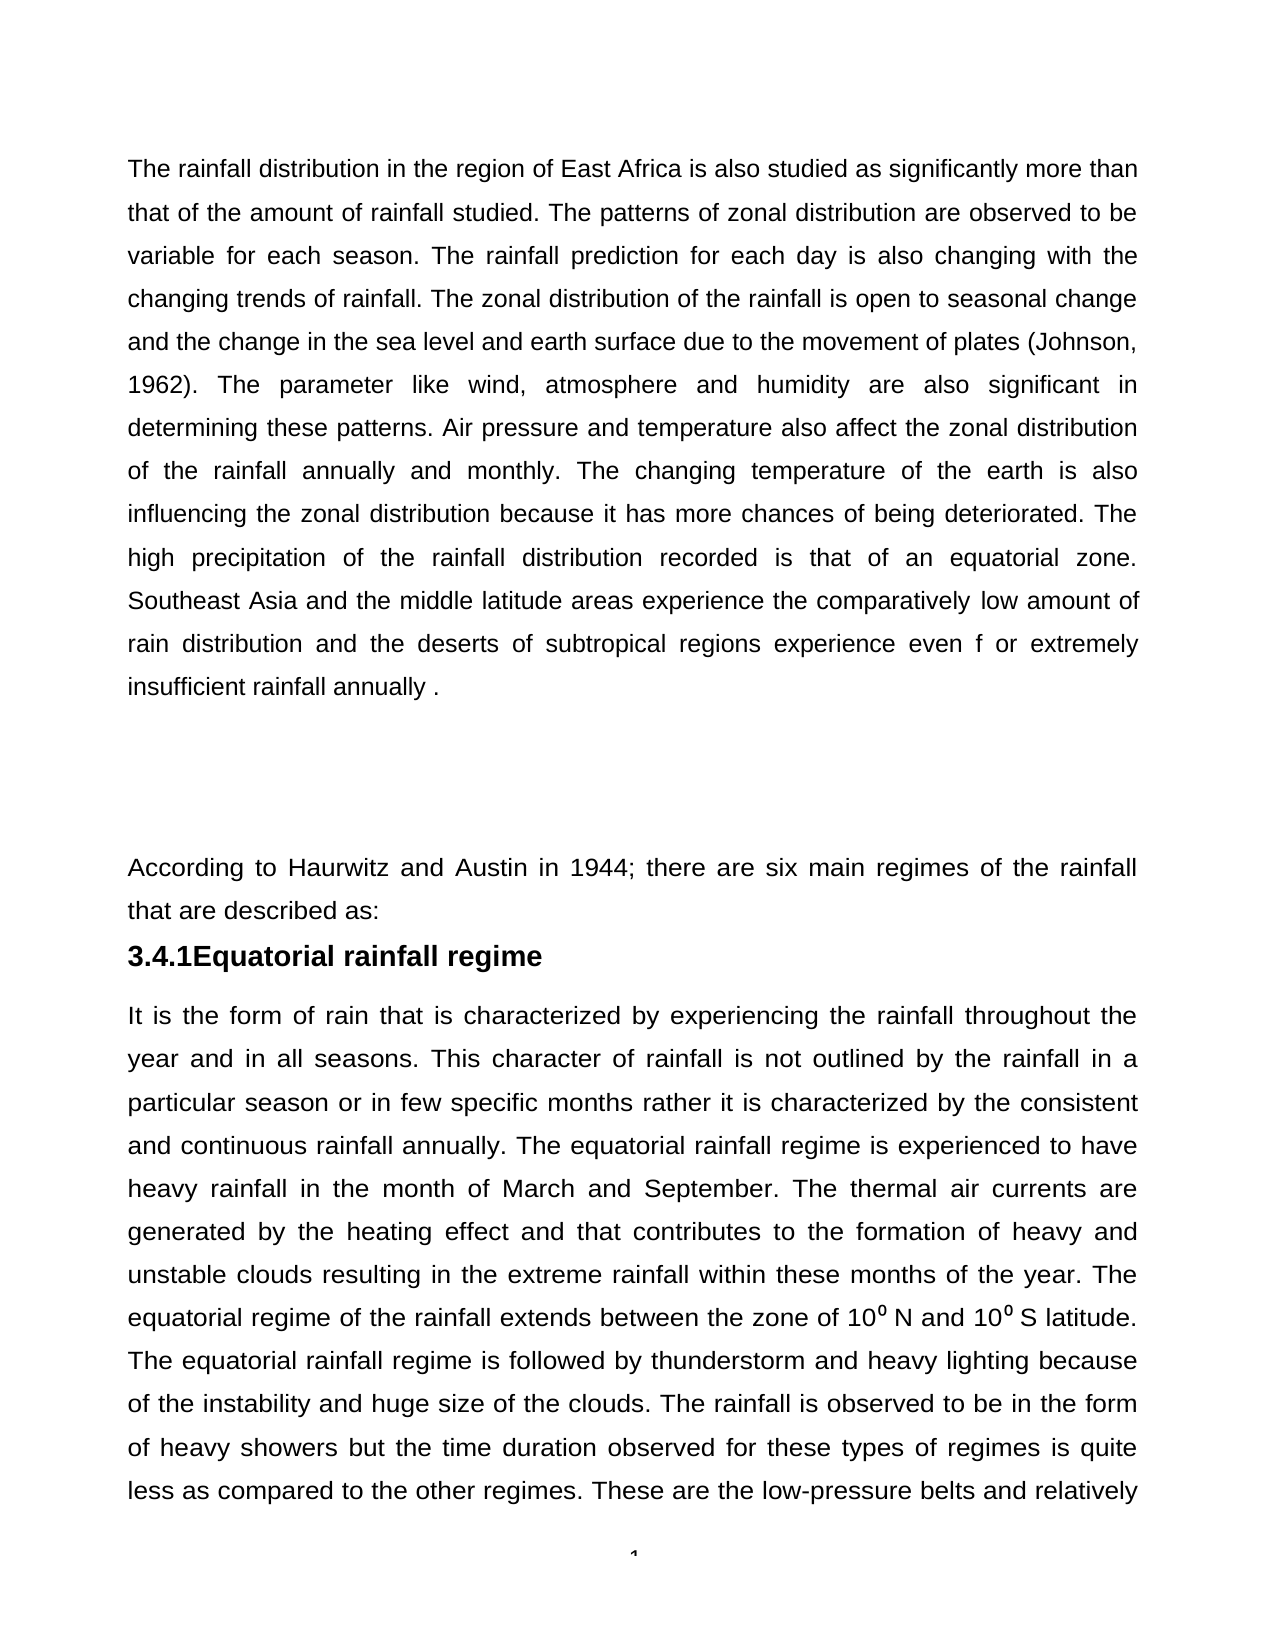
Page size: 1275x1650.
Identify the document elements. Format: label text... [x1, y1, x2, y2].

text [127, 1001, 1140, 1504]
subtitle 3.4.1Equatorial rainfall regime [127, 939, 1140, 973]
subtitle According to Haurwitz and Austin in 1944; there are six main regimes of the rainfall that are described as: [127, 853, 1140, 925]
text The rainfall distribution in the region of East Africa is also studied as significantly more than that of the amount of rainfall studied. The patterns of zonal distribution are observed to be variable for each season. The rainfall prediction for each day is also changing with the changing trends of rainfall. The zonal distribution of the rainfall is open to seasonal change and the change in the sea level and earth surface due to the movement of plates (Johnson, 1962). The parameter like wind, atmosphere and humidity are also significant in determining these patterns. Air pressure and temperature also affect the zonal distribution of the rainfall annually and monthly. The changing temperature of the earth is also influencing the zonal distribution because it has more chances of being deteriorated. The high precipitation of the rainfall distribution recorded is that of an equatorial zone. Southeast Asia and the middle latitude areas experience the comparatively low amount of rain distribution and the deserts of subtropical regions experience even f or extremely insufficient rainfall annually . [127, 154, 1140, 701]
